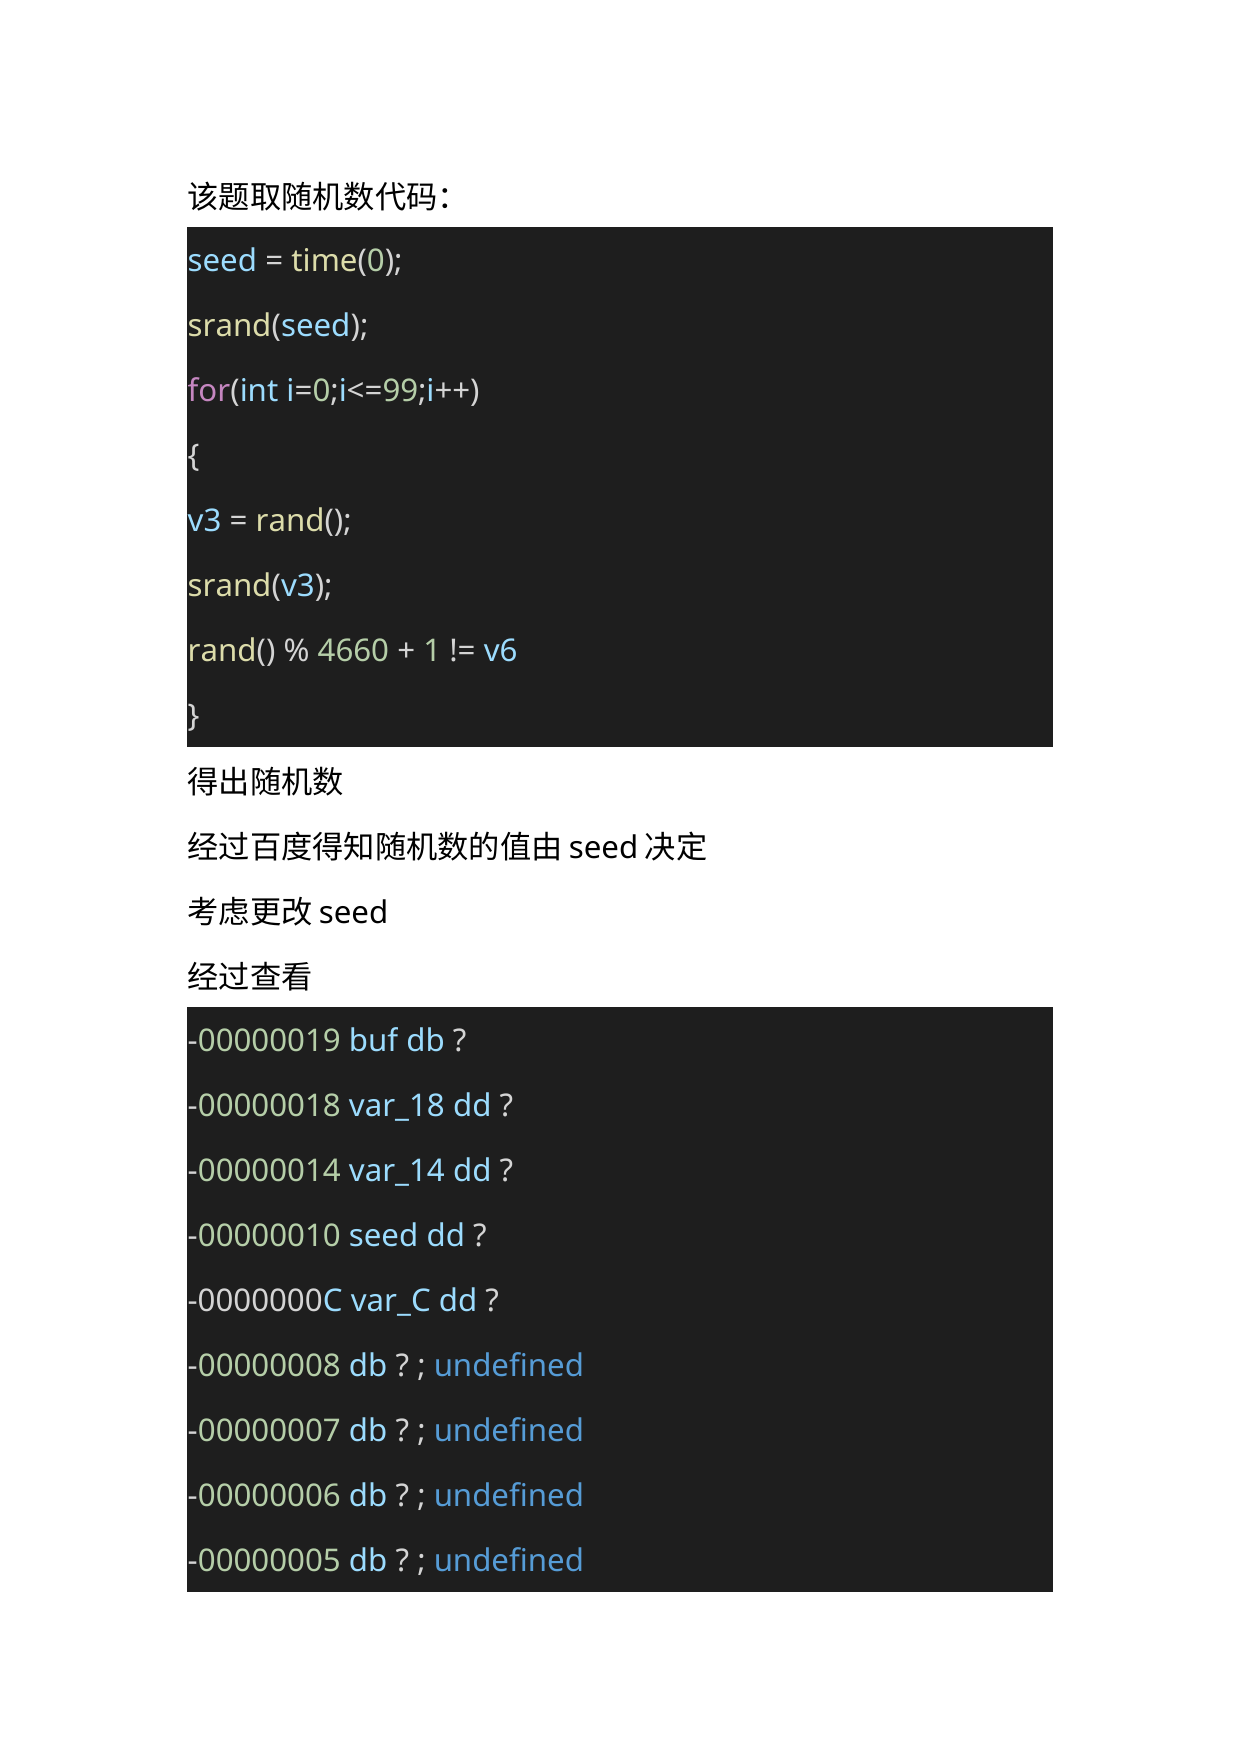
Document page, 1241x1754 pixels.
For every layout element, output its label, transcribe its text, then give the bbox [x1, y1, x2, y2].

text { [187, 422, 1053, 487]
text -00000007 db ? ; undefined [187, 1397, 1053, 1462]
text -0000000C var_C dd ? [187, 1267, 1053, 1332]
text -00000018 var_18 dd ? [187, 1072, 1053, 1137]
text -00000019 buf db ? [187, 1007, 1053, 1072]
text srand(v3); [187, 552, 1053, 617]
text 经过查看 [187, 942, 1053, 1007]
text rand() % 4660 + 1 != v6 [187, 617, 1053, 682]
text -00000006 db ? ; undefined [187, 1462, 1053, 1527]
text 考虑更改seed [187, 877, 1053, 942]
text 得出随机数 [187, 747, 1053, 812]
text v3 = rand(); [187, 487, 1053, 552]
text for(int i=0;i<=99;i++) [187, 357, 1053, 422]
text srand(seed); [187, 292, 1053, 357]
text -00000008 db ? ; undefined [187, 1332, 1053, 1397]
text } [187, 682, 1053, 747]
text -00000005 db ? ; undefined [187, 1527, 1053, 1592]
text seed = time(0); [187, 227, 1053, 292]
text 该题取随机数代码： [187, 162, 1053, 227]
text 经过百度得知随机数的值由seed决定 [187, 812, 1053, 877]
text -00000010 seed dd ? [187, 1202, 1053, 1267]
text -00000014 var_14 dd ? [187, 1137, 1053, 1202]
